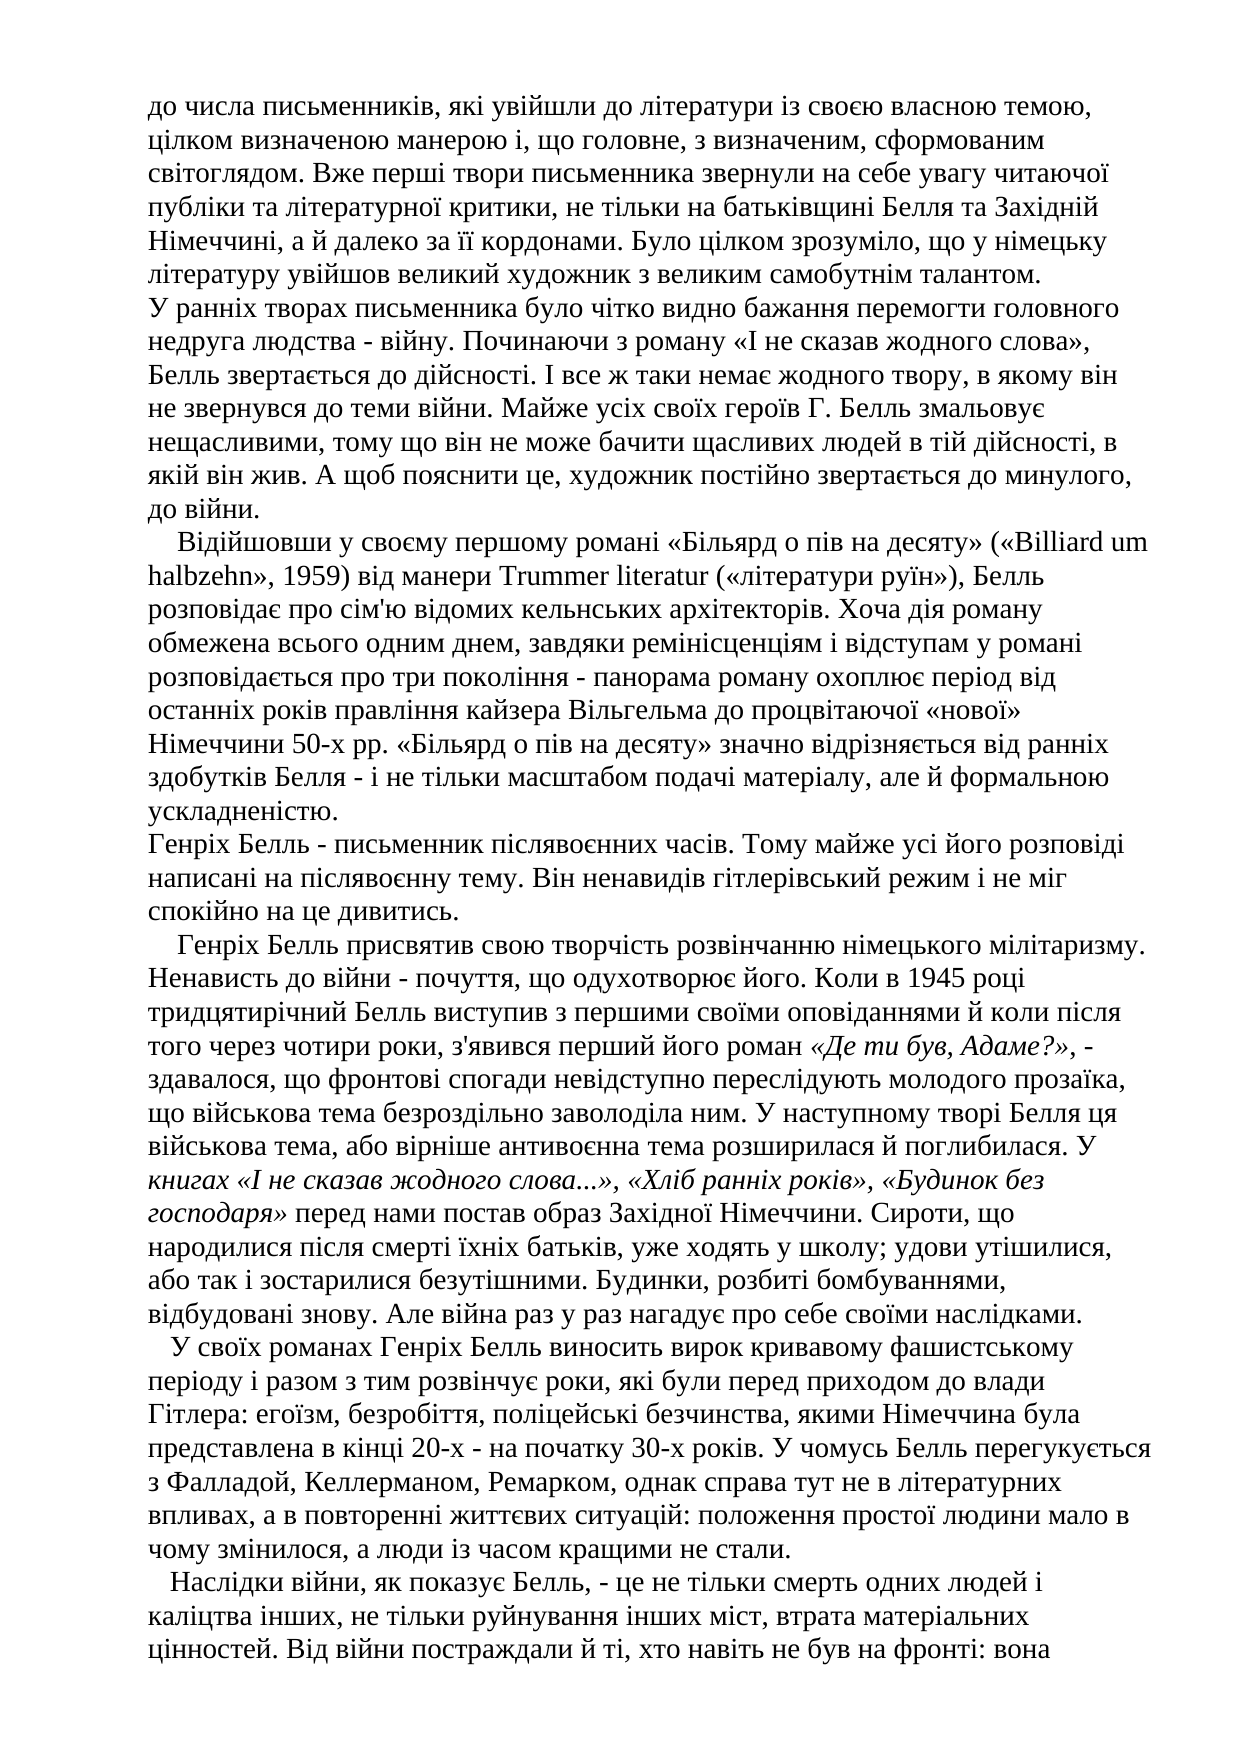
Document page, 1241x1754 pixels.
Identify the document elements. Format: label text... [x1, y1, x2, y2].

text Генріх Белль - письменник післявоєнних часів. Тому майже усі його розповіді написані на післявоєнну тему. Він ненавидів гітлерівський режим і не міг спокійно на це дивитись. [148, 826, 1152, 927]
text Генріх Белль присвятив свою творчість розвінчанню німецького мілітаризму. Ненависть до війни - почуття, що одухотворює його. Коли в 1945 році тридцятирічний Белль виступив з першими своїми оповіданнями й коли після того через чотири роки, з'явився перший його роман «Де ти був, Адаме?», - здавалося, що фронтові спогади невідступно переслідують молодого прозаїка, що військова тема безроздільно заволоділа ним. У наступному творі Белля ця військова тема, або вірніше антивоєнна тема розширилася й поглибилася. У книгах «І не сказав жодного слова...», «Хліб ранніх років», «Будинок без господаря» перед нами постав образ Західної Німеччини. Сироти, що народилися після смерті їхніх батьків, уже ходять у школу; удови утішилися, або так і зостарилися безутішними. Будинки, розбиті бомбуваннями, відбудовані знову. Але війна раз у раз нагадує про себе своїми наслідками. [148, 927, 1152, 1329]
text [148, 88, 1152, 290]
text Відійшовши у своєму першому романі «Більярд о пів на десяту» («Billiard um halbzehn», 1959) від манери Trummer literatur («літератури руїн»), Белль розповідає про сім'ю відомих кельнських архітекторів. Хоча дія роману обмежена всього одним днем, завдяки ремінісценціям і відступам у романі розповідається про три покоління - панорама роману охоплює період від останніх років правління кайзера Вільгельма до процвітаючої «нової» Німеччини 50-х рр. «Більярд о пів на десяту» значно відрізняється від ранніх здобутків Белля - і не тільки масштабом подачі матеріалу, але й формальною ускладненістю. [148, 524, 1152, 826]
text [148, 1564, 1152, 1665]
text У ранніх творах письменника було чітко видно бажання перемогти головного недруга людства - війну. Починаючи з роману «І не сказав жодного слова», Белль звертається до дійсності. І все ж таки немає жодного твору, в якому він не звернувся до теми війни. Майже усіх своїх героїв Г. Белль змальовує нещасливими, тому що він не може бачити щасливих людей в тій дійсності, в якій він жив. А щоб пояснити це, художник постійно звертається до минулого, до війни. [148, 290, 1152, 524]
text У своїх романах Генріх Белль виносить вирок кривавому фашистському періоду і разом з тим розвінчує роки, які були перед приходом до влади Гітлера: егоїзм, безробіття, поліцейські безчинства, якими Німеччина була представлена в кінці 20-х - на початку 30-х років. У чомусь Белль перегукується з Фалладой, Келлерманом, Ремарком, однак справа тут не в літературних впливах, а в повторенні життєвих ситуацій: положення простої людини мало в чому змінилося, а люди із часом кращими не стали. [148, 1329, 1152, 1564]
